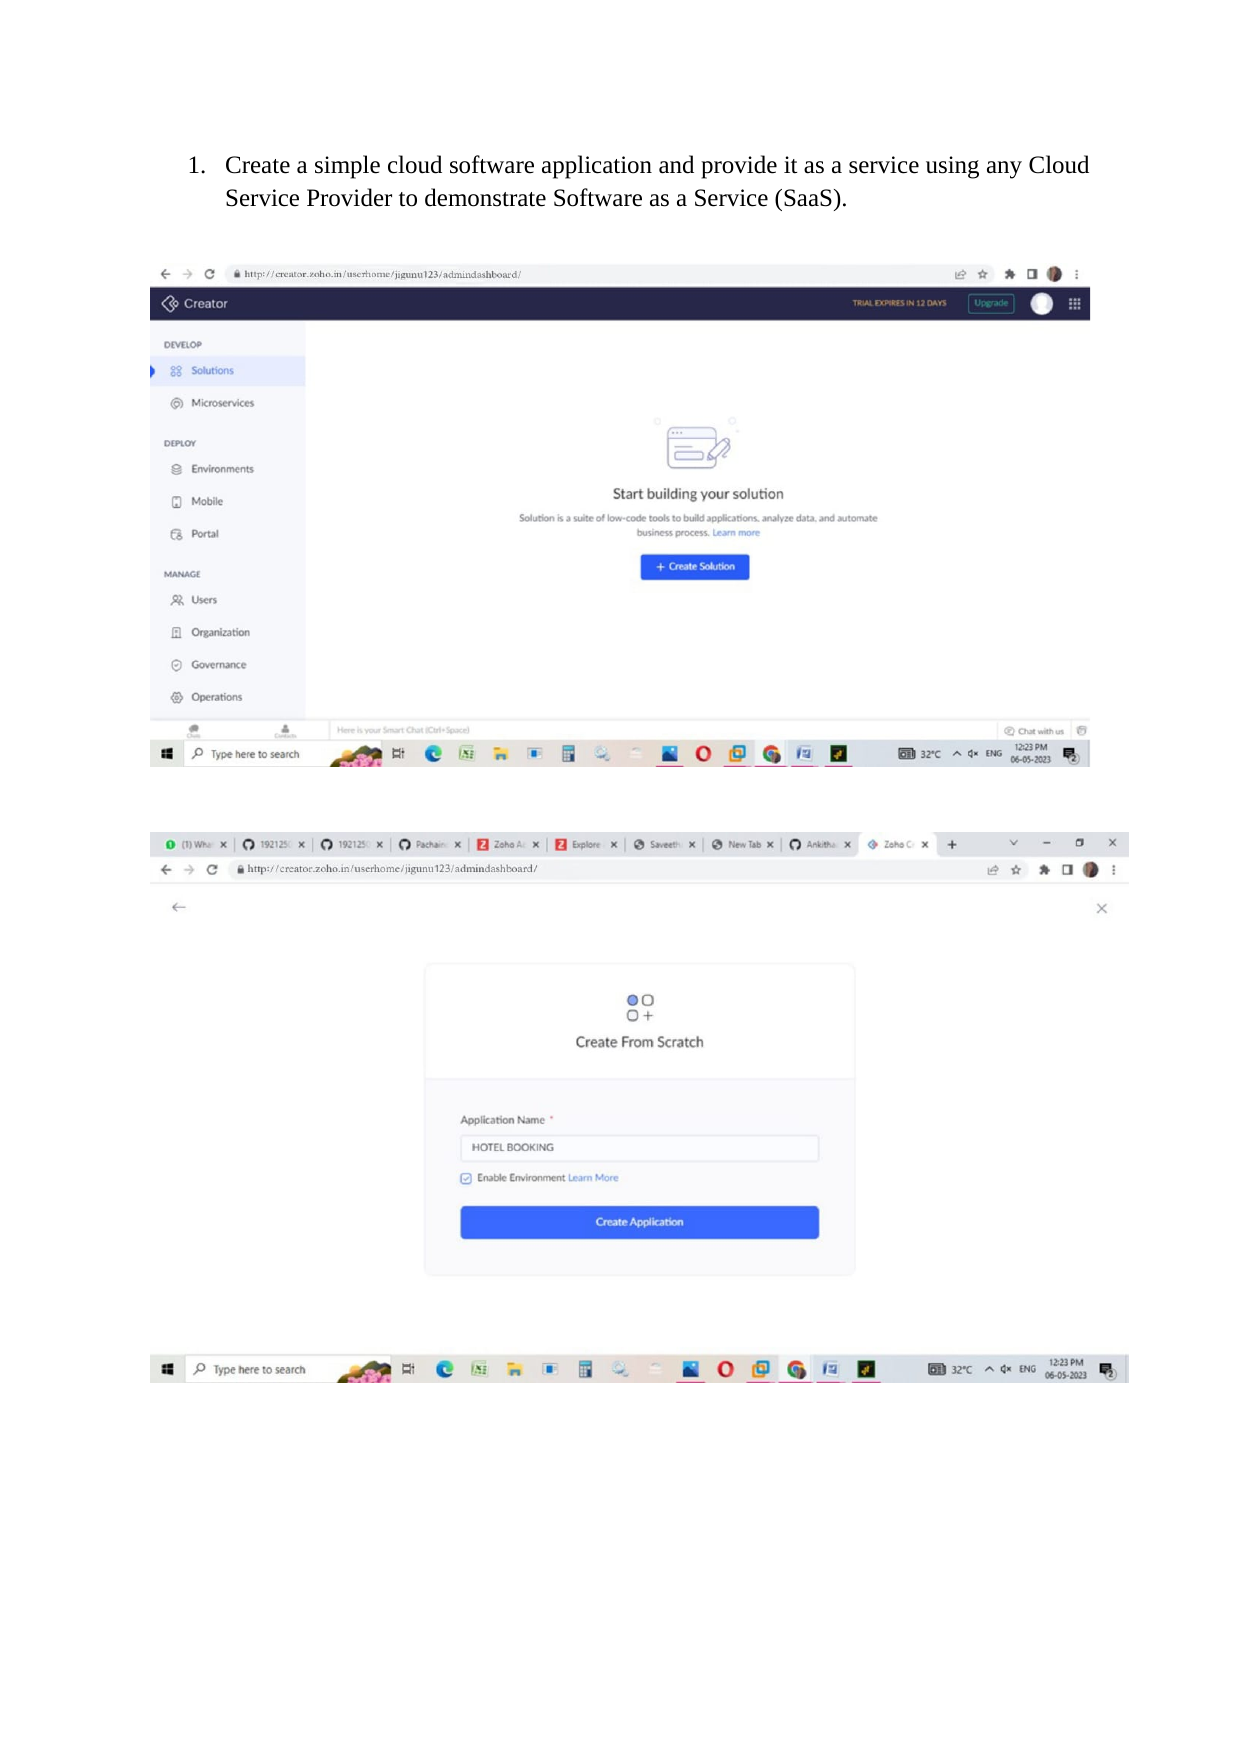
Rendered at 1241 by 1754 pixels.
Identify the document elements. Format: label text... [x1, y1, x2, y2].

picture [150, 832, 1129, 1383]
list Create a simple cloud software application and provide it as a service using any Cloud Service Provider to demonstrate Software as a Service (SaaS). [187, 150, 1090, 212]
picture [150, 263, 1091, 767]
